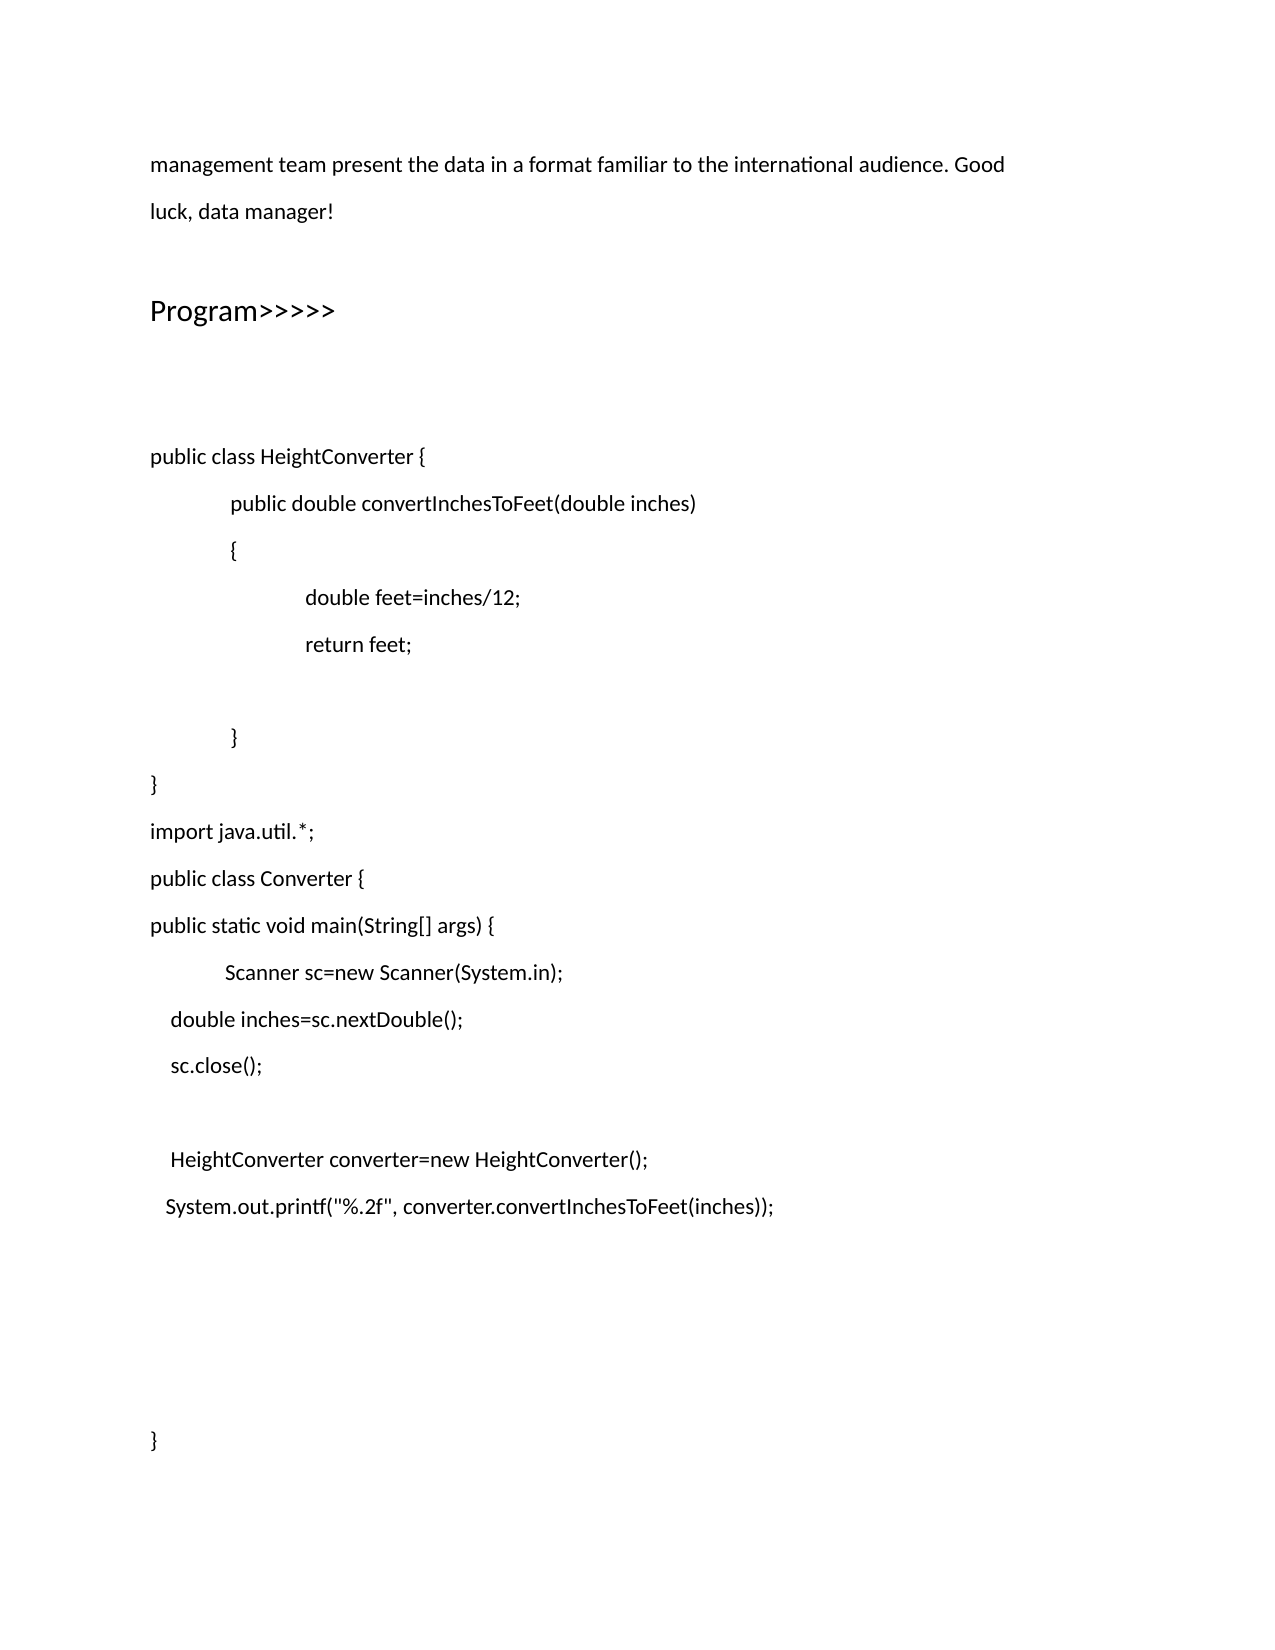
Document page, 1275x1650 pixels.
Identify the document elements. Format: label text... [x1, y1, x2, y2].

text public double convertInchesToFeet(double inches) [150, 489, 1125, 517]
text HeightConverter converter=new HeightConverter(); [150, 1145, 1125, 1173]
text double inches=sc.nextDouble(); [150, 1005, 1125, 1033]
text Scanner sc=new Scanner(System.in); [150, 958, 1125, 986]
text } [150, 723, 1125, 751]
text Program>>>>> [150, 291, 1125, 329]
text double feet=inches/12; [150, 583, 1125, 611]
text sc.close(); [150, 1052, 1125, 1079]
text management team present the data in a format familiar to the international audience. Good [150, 150, 1125, 178]
text luck, data manager! [150, 197, 1125, 225]
text return feet; [150, 630, 1125, 658]
text } [150, 770, 1125, 798]
text System.out.printf("%.2f", converter.convertInchesToFeet(inches)); [150, 1192, 1125, 1220]
text public class HeightConverter { [150, 442, 1125, 470]
text public class Converter { [150, 864, 1125, 892]
text } [150, 1427, 1125, 1454]
text public static void main(String[] args) { [150, 911, 1125, 939]
text { [150, 536, 1125, 564]
text import java.util.*; [150, 817, 1125, 845]
